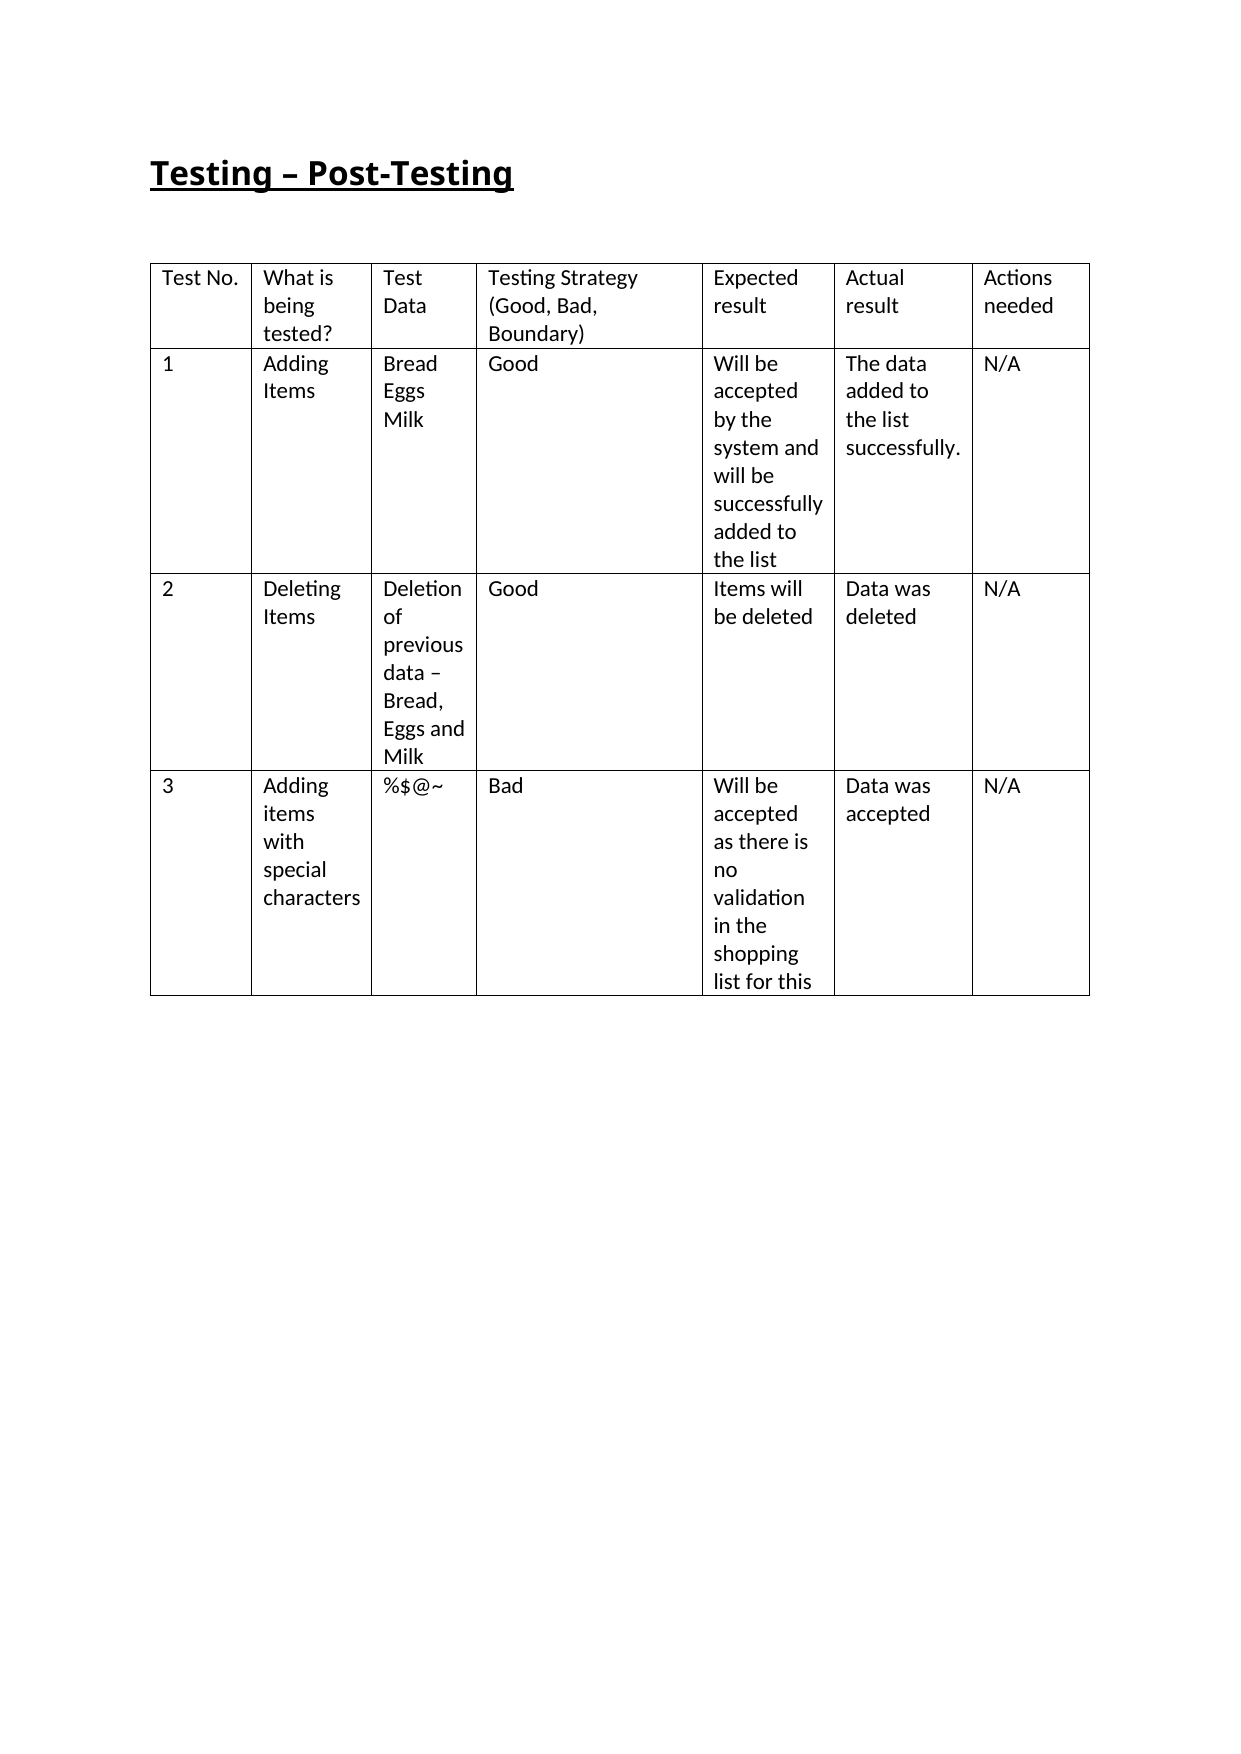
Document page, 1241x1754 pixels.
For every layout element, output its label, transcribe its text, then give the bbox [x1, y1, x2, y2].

table_header Expected result [703, 264, 834, 348]
table_cell Bad [477, 771, 702, 995]
table_cell %$@~ [372, 771, 476, 995]
table_header Test Data [372, 264, 476, 348]
table_cell Good [477, 574, 702, 770]
table_cell 2 [151, 574, 251, 770]
table_cell N/A [973, 574, 1089, 770]
subtitle Testing – Post-Testing [150, 150, 1090, 195]
table_cell Adding items with special characters [252, 771, 371, 995]
table_cell N/A [973, 771, 1089, 995]
table_cell Data was deleted [835, 574, 972, 770]
table_cell Will be accepted as there is no validation in the shopping list for this [703, 771, 834, 995]
table_cell N/A [973, 349, 1089, 573]
table_cell Good [477, 349, 702, 573]
table_cell 1 [151, 349, 251, 573]
table_header Actions needed [973, 264, 1089, 348]
table_cell Bread Eggs Milk [372, 349, 476, 573]
table_header What is being tested? [252, 264, 371, 348]
table_cell Will be accepted by the system and will be successfully added to the list [703, 349, 834, 573]
table_header Test No. [151, 264, 251, 348]
table_cell Deleting Items [252, 574, 371, 770]
table_header Testing Strategy (Good, Bad, Boundary) [477, 264, 702, 348]
table_cell The data added to the list successfully. [835, 349, 972, 573]
table_cell 3 [151, 771, 251, 995]
table_cell Data was accepted [835, 771, 972, 995]
table_cell Deletion of previous data – Bread, Eggs and Milk [372, 574, 476, 770]
table_cell Adding Items [252, 349, 371, 573]
table_cell Items will be deleted [703, 574, 834, 770]
table_header Actual result [835, 264, 972, 348]
